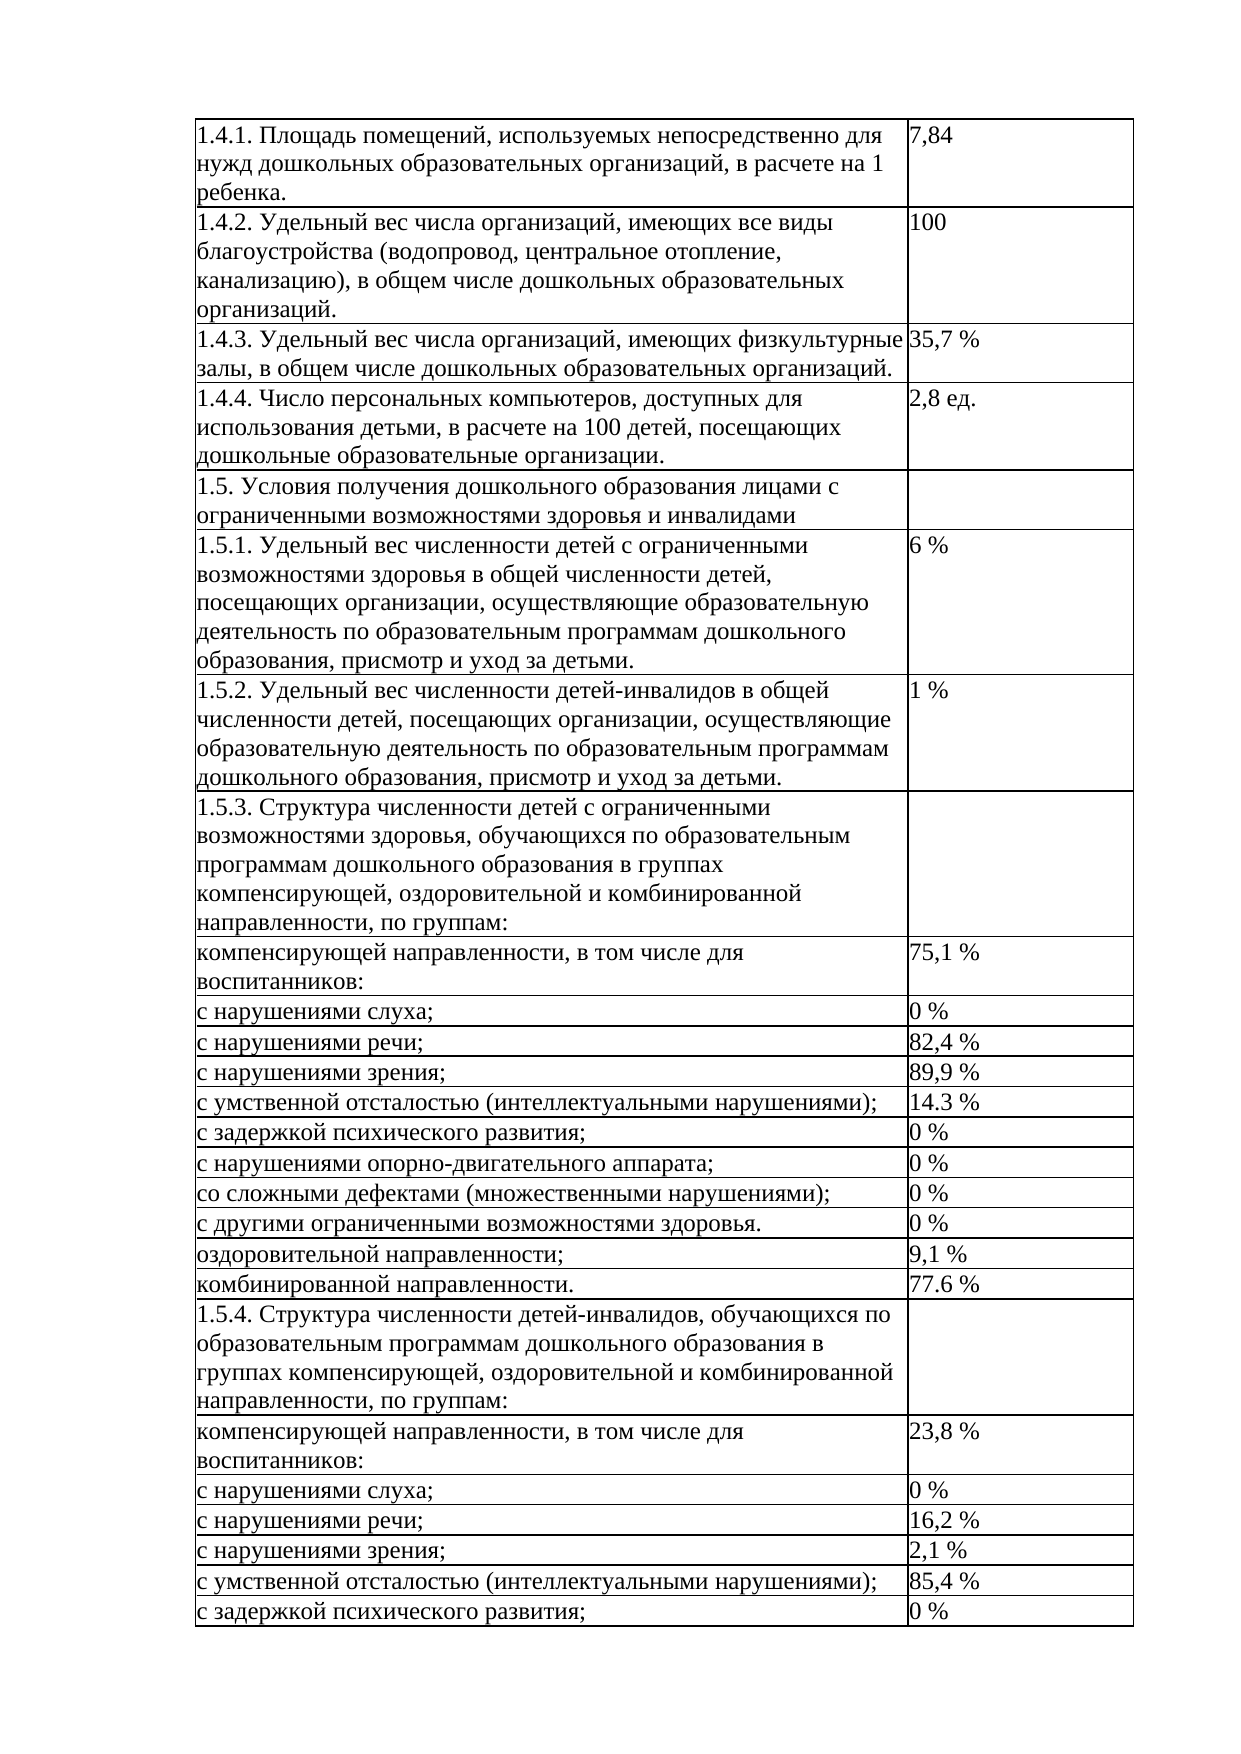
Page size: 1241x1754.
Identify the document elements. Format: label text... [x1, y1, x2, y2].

table_cell с нарушениями зрения; [196, 1056, 907, 1086]
table_cell 1.4.3. Удельный вес числа организаций, имеющих физкультурные залы, в общем числе дошкольных образовательных организаций. [196, 324, 907, 382]
table_cell с задержкой психического развития; [196, 1596, 907, 1625]
table_cell [909, 471, 1133, 528]
table_cell 0 % [909, 1178, 1133, 1207]
table_cell 1 % [909, 675, 1133, 790]
table_cell 77.6 % [909, 1269, 1133, 1298]
table_cell с нарушениями речи; [196, 1026, 907, 1055]
table_cell 16,2 % [909, 1505, 1133, 1534]
table_cell 7,84 [909, 120, 1133, 206]
table_cell 6 % [909, 530, 1133, 674]
table_cell 0 % [909, 1148, 1133, 1177]
table_cell 1.5.4. Структура численности детей-инвалидов, обучающихся по образовательным программам дошкольного образования в группах компенсирующей, оздоровительной и комбинированной направленности, по группам: [196, 1299, 907, 1414]
table_cell 0 % [909, 1118, 1133, 1146]
table_cell 89,9 % [909, 1057, 1133, 1086]
table_cell 1.5.2. Удельный вес численности детей-инвалидов в общей численности детей, посещающих организации, осуществляющие образовательную деятельность по образовательным программам дошкольного образования, присмотр и уход за детьми. [196, 675, 907, 790]
table_cell 100 [909, 208, 1133, 322]
table_cell с нарушениями опорно-двигательного аппарата; [196, 1147, 907, 1177]
table_cell комбинированной направленности. [196, 1269, 907, 1298]
table_cell 2,1 % [909, 1536, 1133, 1564]
table_cell с умственной отсталостью (интеллектуальными нарушениями); [196, 1087, 907, 1116]
table_cell 1.4.2. Удельный вес числа организаций, имеющих все виды благоустройства (водопровод, центральное отопление, канализацию), в общем числе дошкольных образовательных организаций. [196, 207, 907, 322]
table_cell 9,1 % [909, 1239, 1133, 1267]
table_cell 0 % [909, 1208, 1133, 1237]
table_cell со сложными дефектами (множественными нарушениями); [196, 1178, 907, 1207]
table_cell 1.4.4. Число персональных компьютеров, доступных для использования детьми, в расчете на 100 детей, посещающих дошкольные образовательные организации. [196, 383, 907, 469]
table_cell 1.5.3. Структура численности детей с ограниченными возможностями здоровья, обучающихся по образовательным программам дошкольного образования в группах компенсирующей, оздоровительной и комбинированной направленности, по группам: [196, 791, 907, 936]
table_cell 14.3 % [909, 1087, 1133, 1116]
table_cell компенсирующей направленности, в том числе для воспитанников: [196, 937, 907, 995]
table_cell [909, 792, 1133, 936]
table_cell 0 % [909, 1596, 1133, 1625]
table_cell 35,7 % [909, 324, 1133, 382]
table_cell с задержкой психического развития; [196, 1117, 907, 1146]
table_cell с нарушениями слуха; [196, 1475, 907, 1504]
table_cell с другими ограниченными возможностями здоровья. [196, 1208, 907, 1237]
table_cell 75,1 % [909, 937, 1133, 995]
table_cell 1.5.1. Удельный вес численности детей с ограниченными возможностями здоровья в общей численности детей, посещающих организации, осуществляющие образовательную деятельность по образовательным программам дошкольного образования, присмотр и уход за детьми. [196, 530, 907, 674]
table_cell 1.5. Условия получения дошкольного образования лицами с ограниченными возможностями здоровья и инвалидами [196, 470, 907, 528]
table_cell с нарушениями речи; [196, 1505, 907, 1534]
table_cell 0 % [909, 996, 1133, 1025]
table_cell 1.4.1. Площадь помещений, используемых непосредственно для нужд дошкольных образовательных организаций, в расчете на 1 ребенка. [196, 120, 907, 206]
table_cell 23,8 % [909, 1416, 1133, 1473]
table_cell оздоровительной направленности; [196, 1238, 907, 1267]
table_cell с умственной отсталостью (интеллектуальными нарушениями); [196, 1565, 907, 1595]
table_cell с нарушениями слуха; [196, 996, 907, 1025]
table_cell 82,4 % [909, 1027, 1133, 1055]
table_cell 85,4 % [909, 1566, 1133, 1595]
table_cell 2,8 ед. [909, 383, 1133, 469]
table_cell [909, 1300, 1133, 1414]
table_cell 0 % [909, 1475, 1133, 1504]
table_cell компенсирующей направленности, в том числе для воспитанников: [196, 1415, 907, 1473]
table_cell с нарушениями зрения; [196, 1535, 907, 1564]
